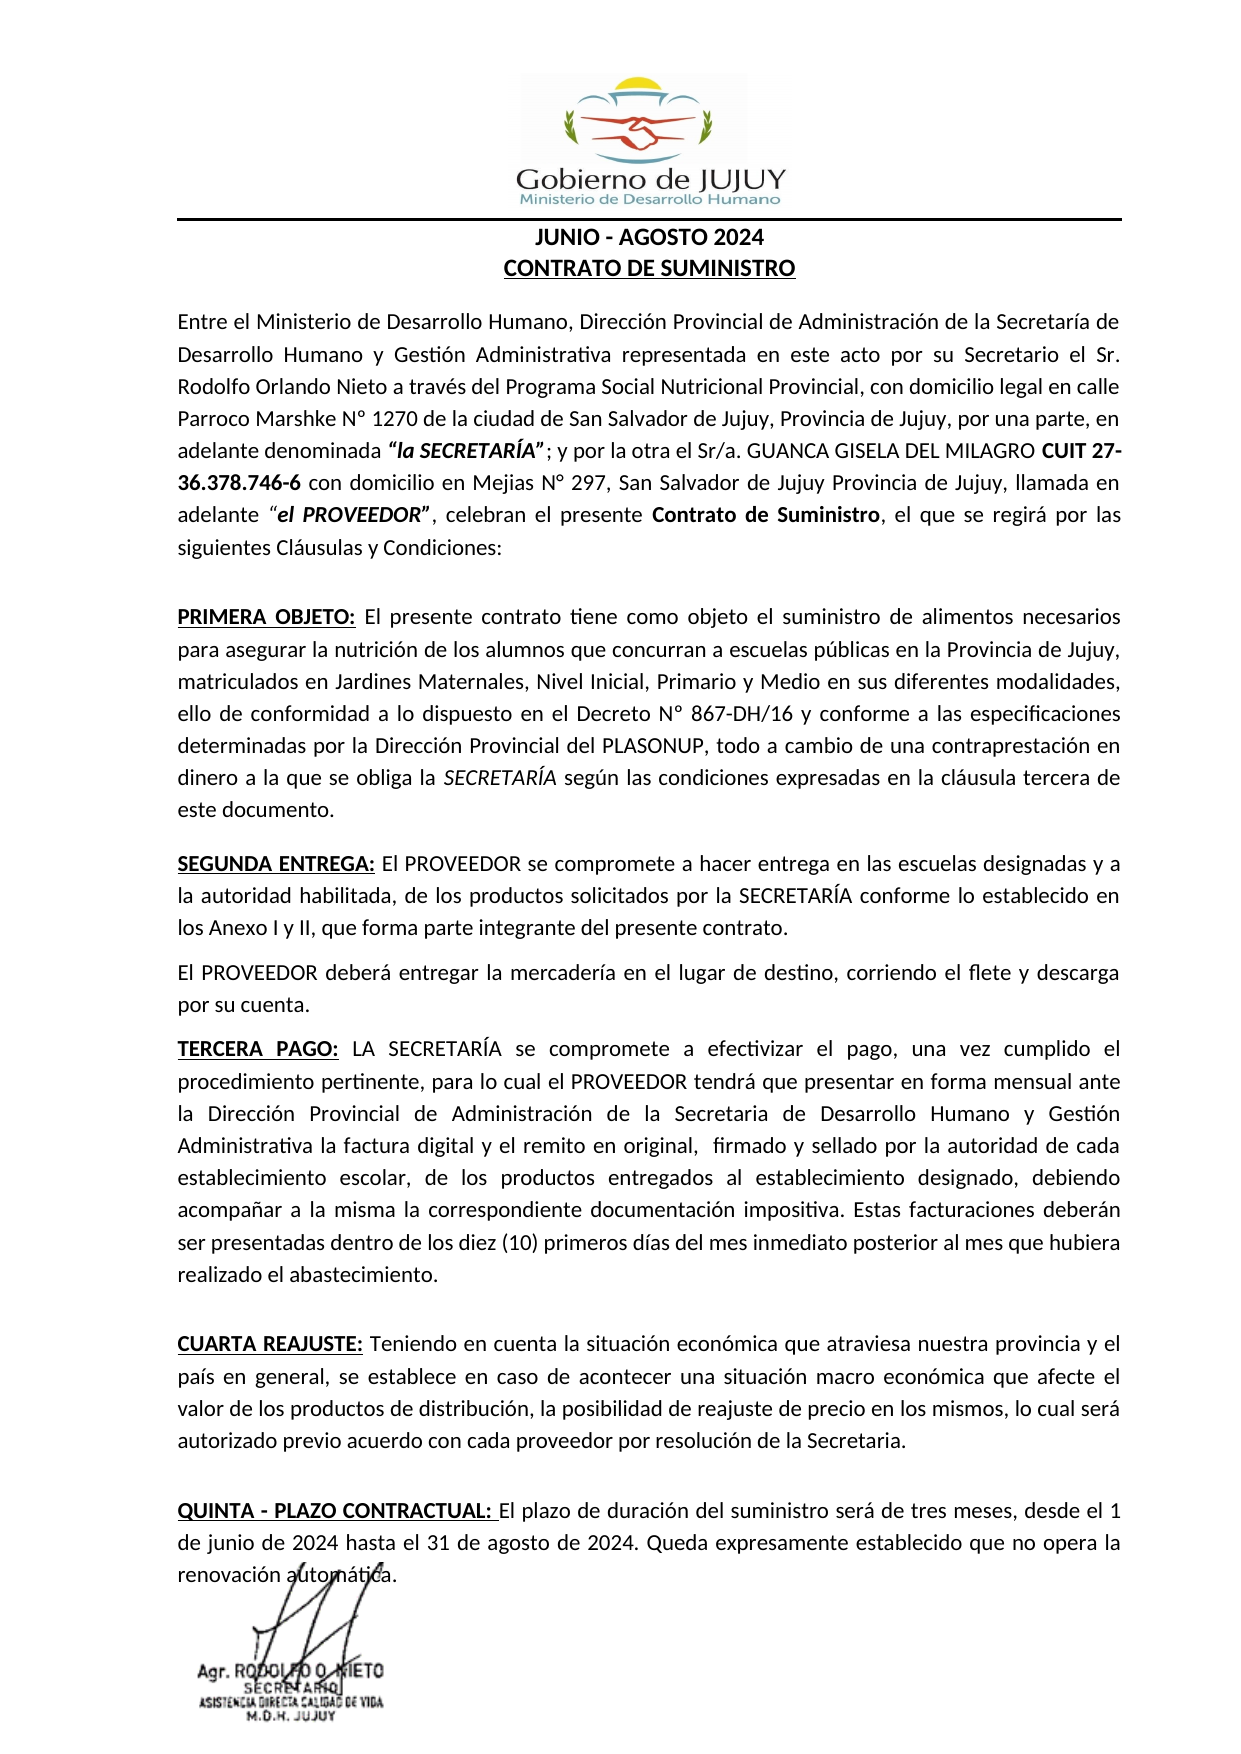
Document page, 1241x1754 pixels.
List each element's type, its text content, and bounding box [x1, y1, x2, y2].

text CUARTA REAJUSTE: Teniendo en cuenta la situación económica que atraviesa nuestra provincia y el país en general, se establece en caso de acontecer una situación macro económica que afecte el valor de los productos de distribución, la posibilidad de reajuste de precio en los mismos, lo cual será autorizado previo acuerdo con cada proveedor por resolución de la Secretaria. [177, 1329, 1122, 1454]
text TERCERA PAGO: LA SECRETARÍA se compromete a efectivizar el pago, una vez cumplido el procedimiento pertinente, para lo cual el PROVEEDOR tendrá que presentar en forma mensual ante la Dirección Provincial de Administración de la Secretaria de Desarrollo Humano y Gestión Administrativa la factura digital y el remito en original, firmado y sellado por la autoridad de cada establecimiento escolar, de los productos entregados al establecimiento designado, debiendo acompañar a la misma la correspondiente documentación impositiva. Estas facturaciones deberán ser presentadas dentro de los diez (10) primeros días del mes inmediato posterior al mes que hubiera realizado el abastecimiento. [177, 1034, 1122, 1288]
text Entre el Ministerio de Desarrollo Humano, Dirección Provincial de Administración de la Secretaría de Desarrollo Humano y Gestión Administrativa representada en este acto por su Secretario el Sr. Rodolfo Orlando Nieto a través del Programa Social Nutricional Provincial, con domicilio legal en calle Parroco Marshke Nº 1270 de la ciudad de San Salvador de Jujuy, Provincia de Jujuy, por una parte, en adelante denominada “la SECRETARÍA”; y por la otra el Sr/a. GUANCA GISELA DEL MILAGRO CUIT 27-36.378.746-6 con domicilio en Mejias N° 297, San Salvador de Jujuy Provincia de Jujuy, llamada en adelante “el PROVEEDOR”, celebran el presente Contrato de Suministro, el que se regirá por las siguientes Cláusulas y Condiciones: [177, 307, 1122, 561]
text CONTRATO DE SUMINISTRO [177, 252, 1122, 282]
text PRIMERA OBJETO: El presente contrato tiene como objeto el suministro de alimentos necesarios para asegurar la nutrición de los alumnos que concurran a escuelas públicas en la Provincia de Jujuy, matriculados en Jardines Maternales, Nivel Inicial, Primario y Medio en sus diferentes modalidades, ello de conformidad a lo dispuesto en el Decreto Nº 867-DH/16 y conforme a las especificaciones determinadas por la Dirección Provincial del PLASONUP, todo a cambio de una contraprestación en dinero a la que se obliga la SECRETARÍA según las condiciones expresadas en la cláusula tercera de este documento. [177, 602, 1122, 824]
text SEGUNDA ENTREGA: El PROVEEDOR se compromete a hacer entrega en las escuelas designadas y a la autoridad habilitada, de los productos solicitados por la SECRETARÍA conforme lo establecido en los Anexo I y II, que forma parte integrante del presente contrato. [177, 849, 1122, 941]
picture [507, 73, 792, 216]
picture [176, 1562, 408, 1724]
text El PROVEEDOR deberá entregar la mercadería en el lugar de destino, corriendo el flete y descarga por su cuenta. [177, 958, 1122, 1018]
text QUINTA - PLAZO CONTRACTUAL: El plazo de duración del suministro será de tres meses, desde el 1 de junio de 2024 hasta el 31 de agosto de 2024. Queda expresamente establecido que no opera la renovación automática. [177, 1496, 1122, 1588]
